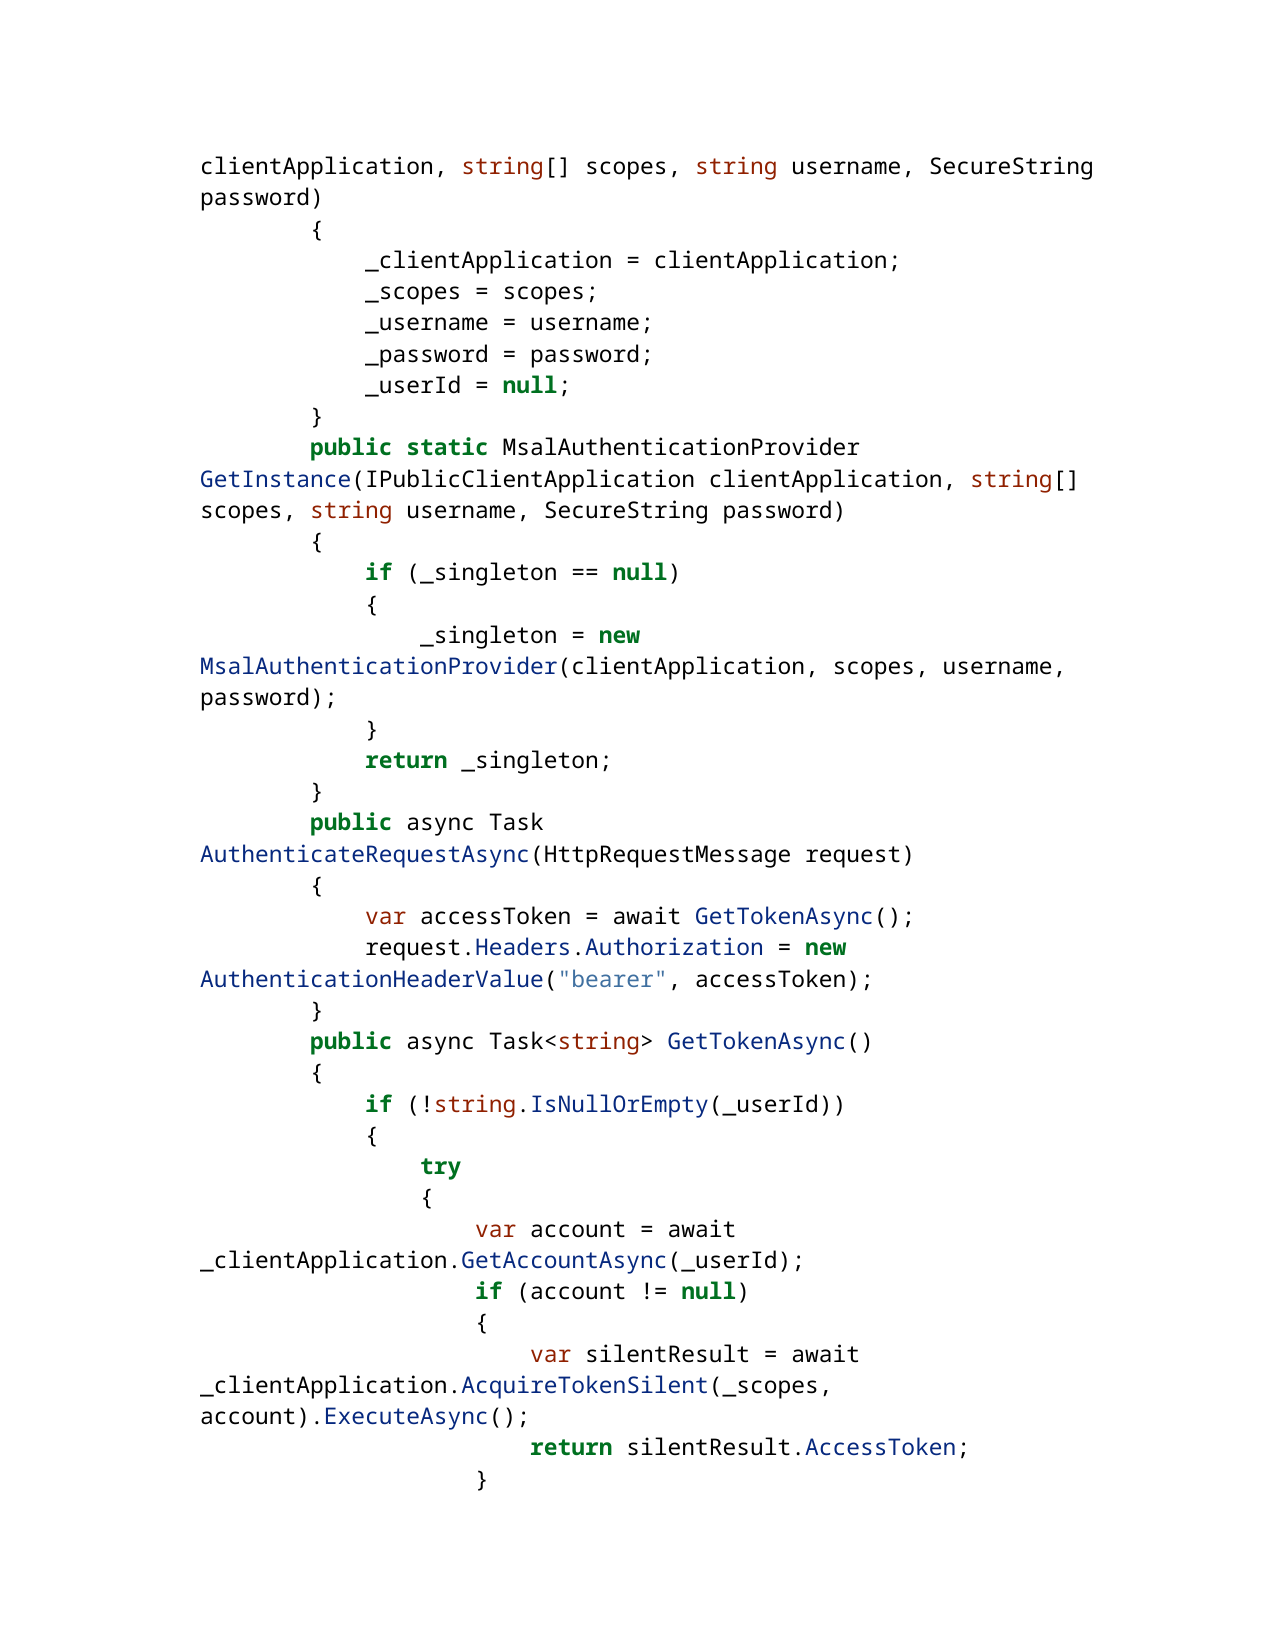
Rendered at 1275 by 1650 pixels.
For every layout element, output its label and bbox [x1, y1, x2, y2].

list [150, 150, 1125, 1494]
